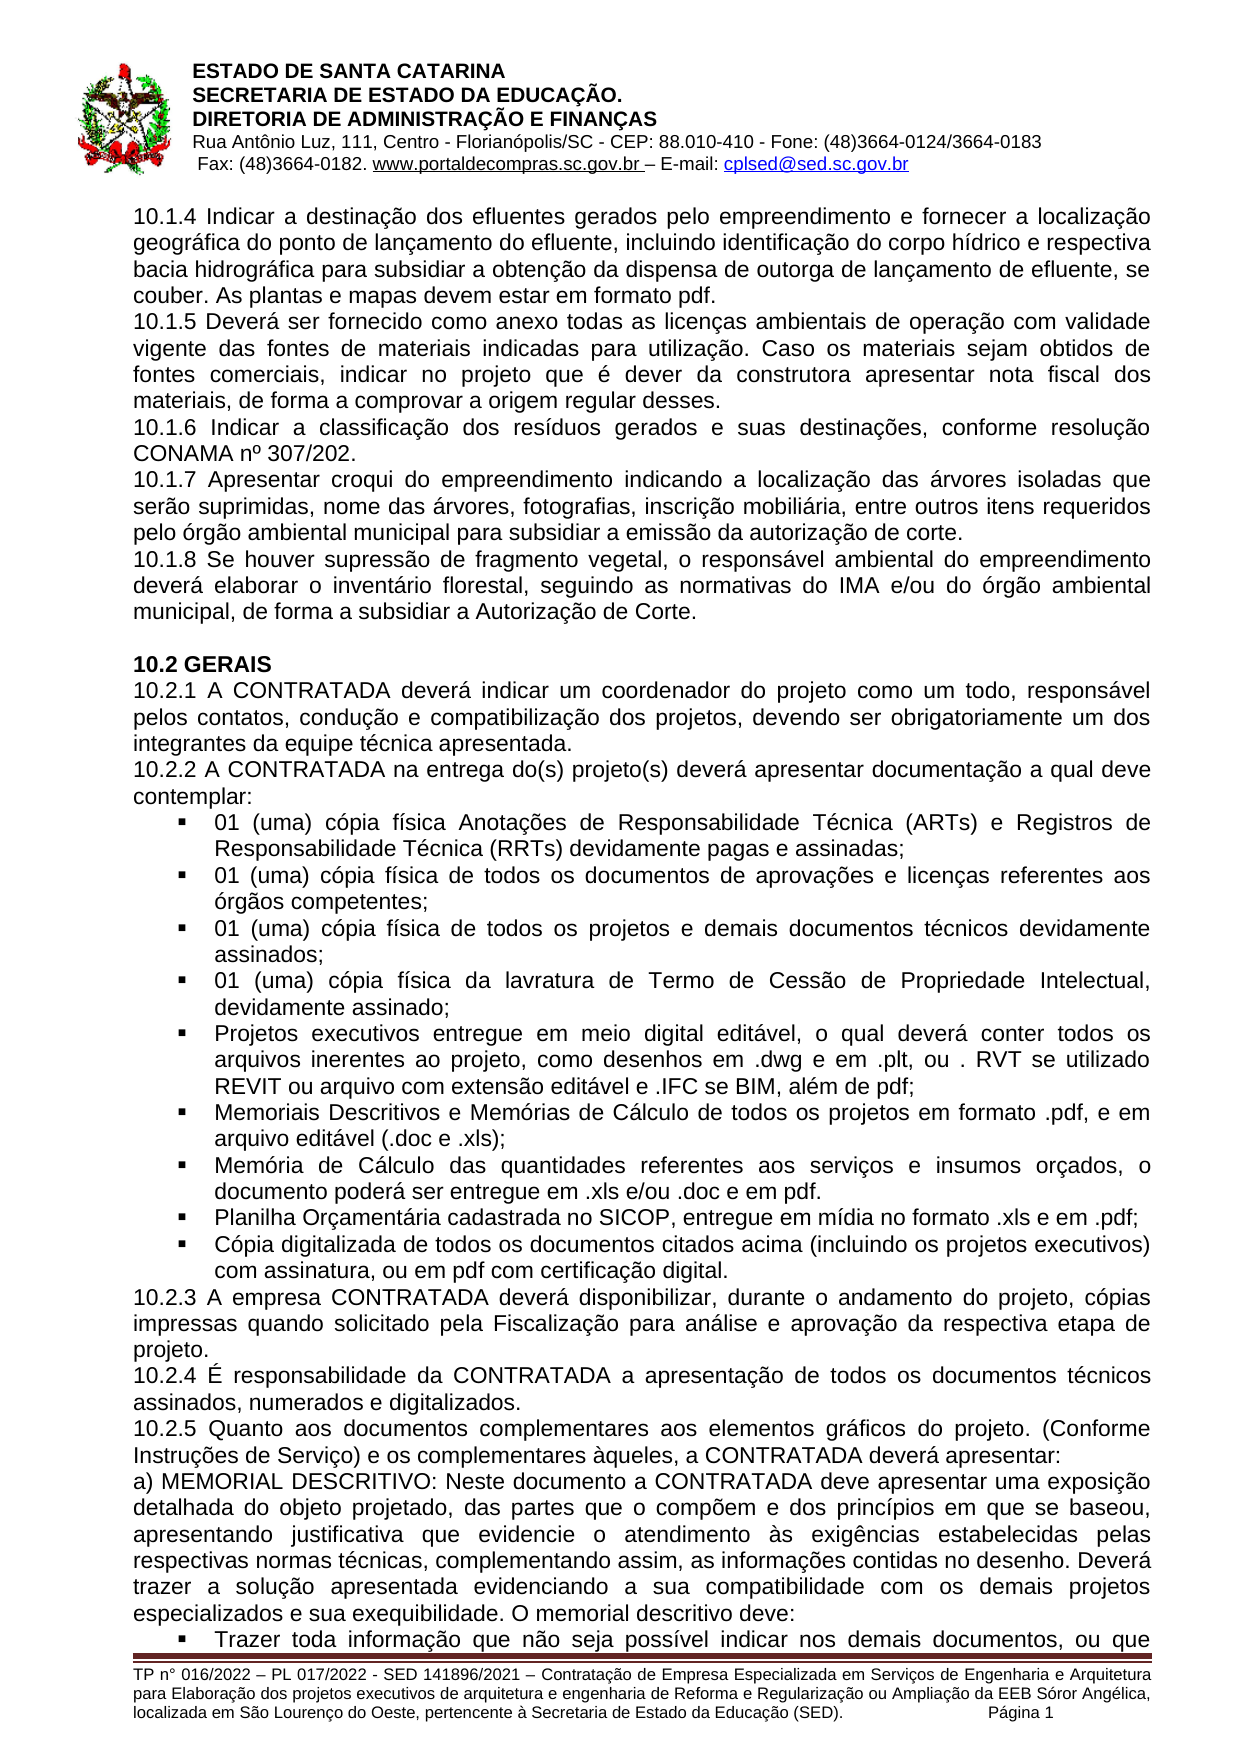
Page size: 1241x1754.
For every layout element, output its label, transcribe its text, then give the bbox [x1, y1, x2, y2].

text 10.1.5 Deverá ser fornecido como anexo todas as licenças ambientais de operação com validade vigente das fontes de materiais indicadas para utilização. Caso os materiais sejam obtidos de fontes comerciais, indicar no projeto que é dever da construtora apresentar nota fiscal dos materiais, de forma a comprovar a origem regular desses. [133, 308, 1152, 414]
list 01 (uma) cópia física de todos os projetos e demais documentos técnicos devidamente assinados; [177, 914, 1152, 967]
list 01 (uma) cópia física da lavratura de Termo de Cessão de Propriedade Intelectual, devidamente assinado; [177, 967, 1152, 1020]
list 01 (uma) cópia física de todos os documentos de aprovações e licenças referentes aos órgãos competentes; [177, 862, 1152, 914]
text 10.1.7 Apresentar croqui do empreendimento indicando a localização das árvores isoladas que serão suprimidas, nome das árvores, fotografias, inscrição mobiliária, entre outros itens requeridos pelo órgão ambiental municipal para subsidiar a emissão da autorização de corte. [133, 466, 1152, 546]
text a) MEMORIAL DESCRITIVO: Neste documento a CONTRATADA deve apresentar uma exposição detalhada do objeto projetado, das partes que o compõem e dos princípios em que se baseou, apresentando justificativa que evidencie o atendimento às exigências estabelecidas pelas respectivas normas técnicas, complementando assim, as informações contidas no desenho. Deverá trazer a solução apresentada evidenciando a sua compatibilidade com os demais projetos especializados e sua exequibilidade. O memorial descritivo deve: [133, 1468, 1152, 1626]
text 10.2.2 A CONTRATADA na entrega do(s) projeto(s) deverá apresentar documentação a qual deve contemplar: [133, 756, 1152, 809]
text 10.1.6 Indicar a classificação dos resíduos gerados e suas destinações, conforme resolução CONAMA nº 307/202. [133, 414, 1152, 466]
text 10.2.4 É responsabilidade da CONTRATADA a apresentação de todos os documentos técnicos assinados, numerados e digitalizados. [133, 1362, 1152, 1415]
text 10.1.4 Indicar a destinação dos efluentes gerados pelo empreendimento e fornecer a localização geográfica do ponto de lançamento do efluente, incluindo identificação do corpo hídrico e respectiva bacia hidrográfica para subsidiar a obtenção da dispensa de outorga de lançamento de efluente, se couber. As plantas e mapas devem estar em formato pdf. [133, 203, 1152, 308]
text 10.2.5 Quanto aos documentos complementares aos elementos gráficos do projeto. (Conforme Instruções de Serviço) e os complementares àqueles, a CONTRATADA deverá apresentar: [133, 1415, 1152, 1468]
list Trazer toda informação que não seja possível indicar nos demais documentos, ou que possa ser mais bem compreendida de forma escrita; [177, 1626, 1152, 1652]
list Memória de Cálculo das quantidades referentes aos serviços e insumos orçados, o documento poderá ser entregue em .xls e/ou .doc e em pdf. [177, 1152, 1152, 1204]
list Projetos executivos entregue em meio digital editável, o qual deverá conter todos os arquivos inerentes ao projeto, como desenhos em .dwg e em .plt, ou . RVT se utilizado REVIT ou arquivo com extensão editável e .IFC se BIM, além de pdf; [177, 1020, 1152, 1099]
picture [65, 60, 181, 185]
text 10.2.3 A empresa CONTRATADA deverá disponibilizar, durante o andamento do projeto, cópias impressas quando solicitado pela Fiscalização para análise e aprovação da respectiva etapa de projeto. [133, 1283, 1152, 1362]
text 10.1.8 Se houver supressão de fragmento vegetal, o responsável ambiental do empreendimento deverá elaborar o inventário florestal, seguindo as normativas do IMA e/ou do órgão ambiental municipal, de forma a subsidiar a Autorização de Corte. [133, 546, 1152, 624]
list Cópia digitalizada de todos os documentos citados acima (incluindo os projetos executivos) com assinatura, ou em pdf com certificação digital. [177, 1231, 1152, 1283]
list 01 (uma) cópia física Anotações de Responsabilidade Técnica (ARTs) e Registros de Responsabilidade Técnica (RRTs) devidamente pagas e assinadas; [177, 809, 1152, 862]
text 10.2.1 A CONTRATADA deverá indicar um coordenador do projeto como um todo, responsável pelos contatos, condução e compatibilização dos projetos, devendo ser obrigatoriamente um dos integrantes da equipe técnica apresentada. [133, 677, 1152, 756]
text 10.2 GERAIS [133, 651, 1152, 677]
list Planilha Orçamentária cadastrada no SICOP, entregue em mídia no formato .xls e em .pdf; [177, 1204, 1152, 1231]
list Memoriais Descritivos e Memórias de Cálculo de todos os projetos em formato .pdf, e em arquivo editável (.doc e .xls); [177, 1099, 1152, 1152]
